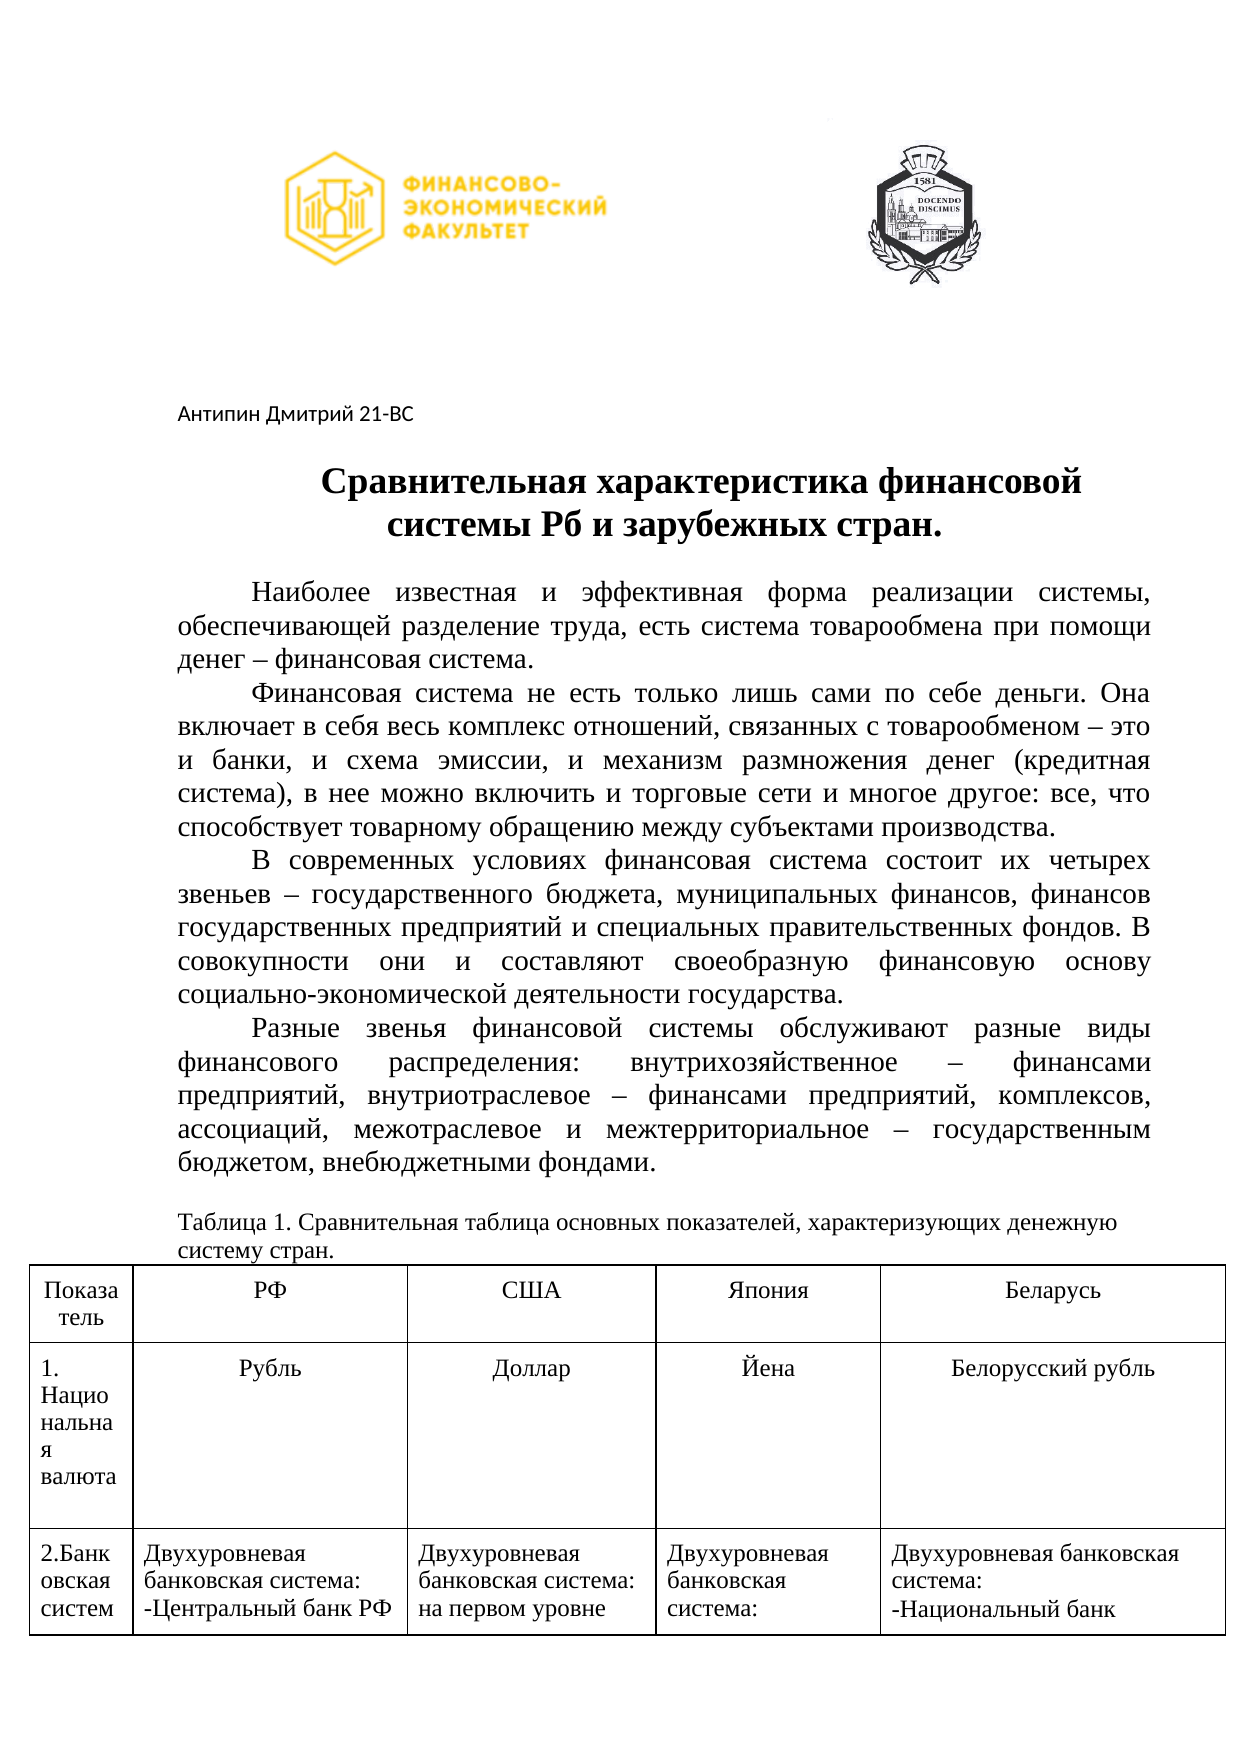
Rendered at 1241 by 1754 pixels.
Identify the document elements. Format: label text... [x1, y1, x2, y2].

picture [240, 118, 651, 300]
table_cell Белорусский рубль [881, 1343, 1225, 1528]
table_header РФ [134, 1266, 407, 1342]
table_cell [881, 1529, 1225, 1634]
table_header Беларусь [881, 1266, 1225, 1342]
picture [827, 118, 1020, 311]
table_cell Йена [657, 1343, 880, 1528]
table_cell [30, 1529, 132, 1634]
table_header США [408, 1266, 655, 1342]
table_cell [657, 1529, 880, 1634]
table_header Япония [657, 1266, 880, 1342]
text Разные звенья финансовой системы обслуживают разные виды финансового распределения: внутрихозяйственное – финансами предприятий, внутриотраслевое – финансами предприятий, комплексов, ассоциаций, межотраслевое и межтерриториальное – государственным бюджетом, внебюджетными фондами. [177, 1010, 1152, 1178]
table_cell Рубль [134, 1343, 407, 1528]
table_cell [408, 1529, 655, 1634]
text В современных условиях финансовая система состоит их четырех звеньев – государственного бюджета, муниципальных финансов, финансов государственных предприятий и специальных правительственных фондов. В совокупности они и составляют своеобразную финансовую основу социально-экономической деятельности государства. [177, 842, 1152, 1010]
text Таблица 1. Сравнительная таблица основных показателей, характеризующих денежную систему стран. [177, 1207, 1152, 1264]
table_header Показатель [30, 1266, 132, 1342]
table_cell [134, 1529, 407, 1634]
text Финансовая система не есть только лишь сами по себе деньги. Она включает в себя весь комплекс отношений, связанных с товарообменом – это и банки, и схема эмиссии, и механизм размножения денег (кредитная система), в нее можно включить и торговые сети и многое другое: все, что способствует товарному обращению между субъектами производства. [177, 675, 1152, 842]
table_cell 1. Национальная валюта [30, 1343, 132, 1528]
text Сравнительная характеристика финансовой системы Рб и зарубежных стран. [177, 459, 1152, 545]
table_cell Доллар [408, 1343, 655, 1528]
text Наиболее известная и эффективная форма реализации системы, обеспечивающей разделение труда, есть система товарообмена при помощи денег – финансовая система. [177, 574, 1152, 675]
text Антипин Дмитрий 21-ВС [177, 399, 1152, 427]
